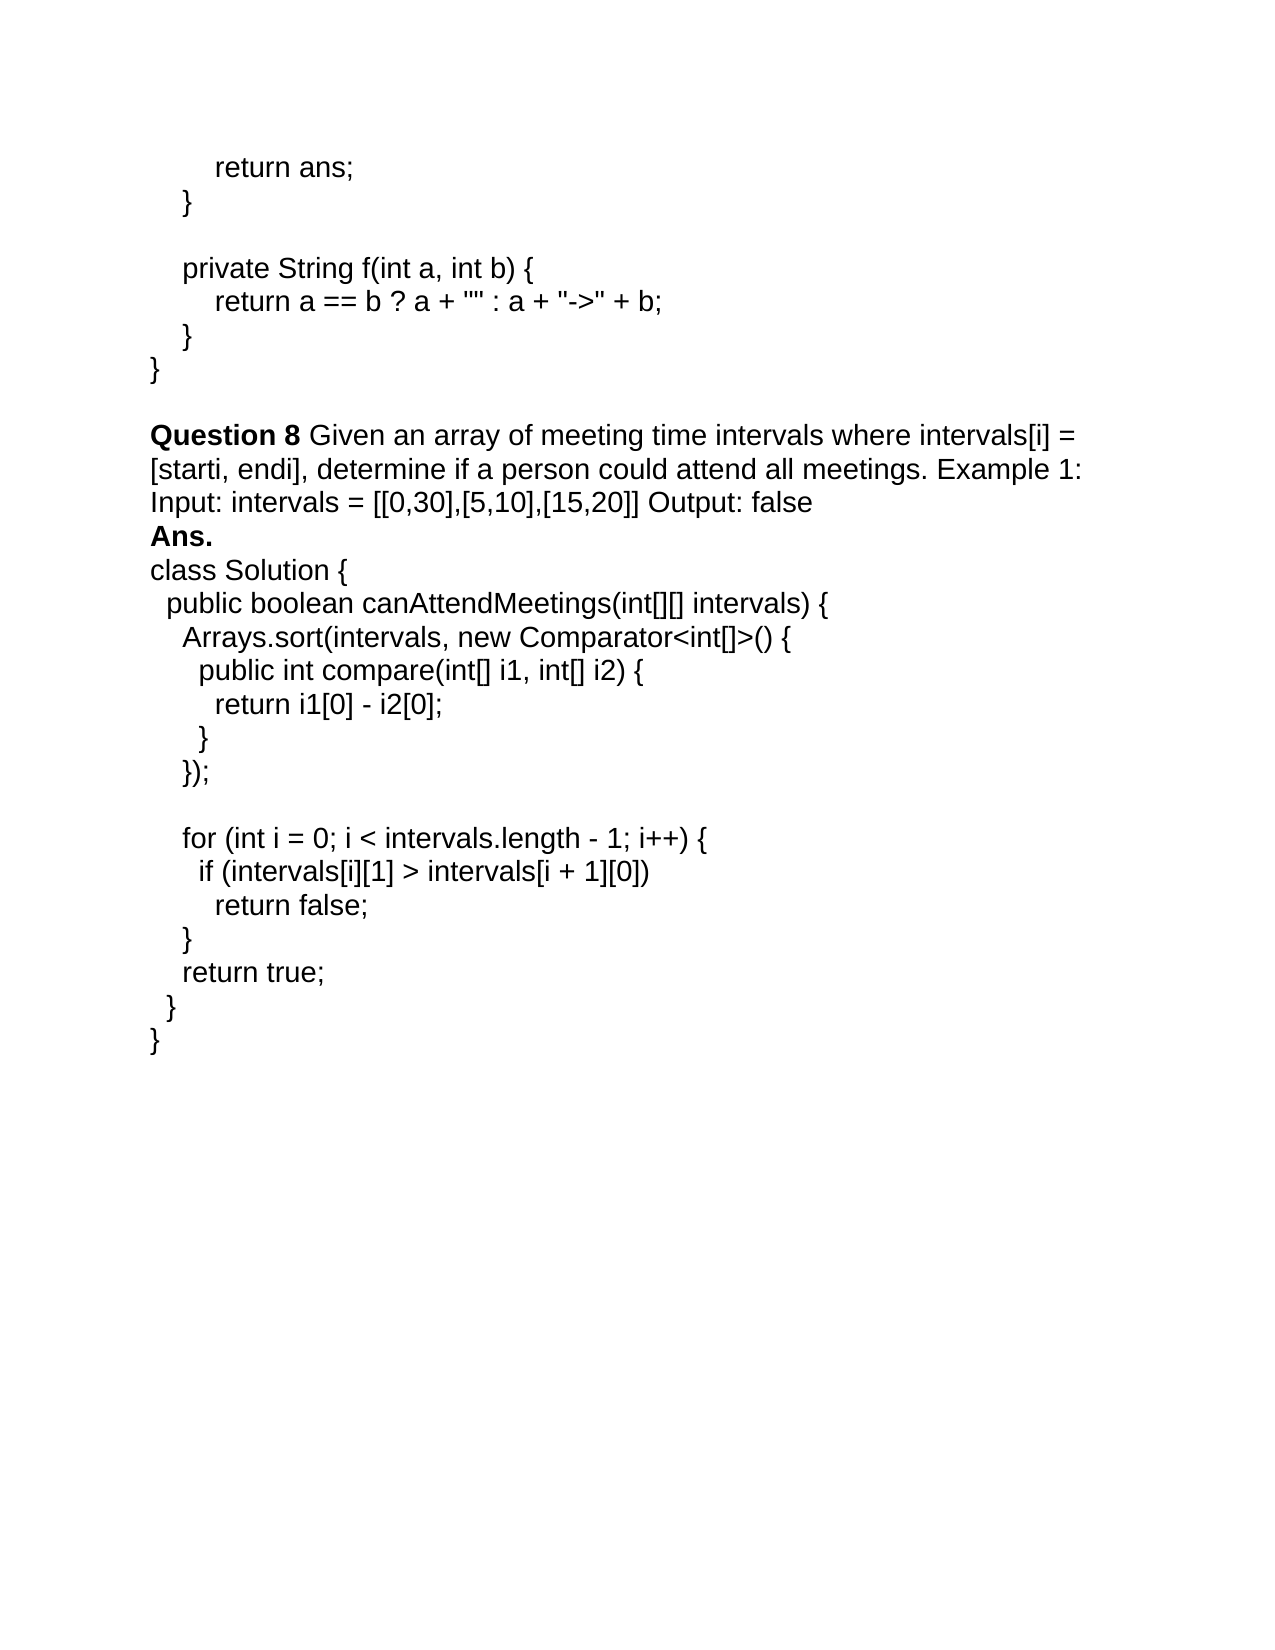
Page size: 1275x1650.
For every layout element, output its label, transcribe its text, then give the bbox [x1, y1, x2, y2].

text Question 8 Given an array of meeting time intervals where intervals[i] = [starti, endi], determine if a person could attend all meetings. Example 1: Input: intervals = [[0,30],[5,10],[15,20]] Output: false [150, 418, 1125, 519]
text return false; [150, 888, 1125, 921]
text Arrays.sort(intervals, new Comparator<int[]>() { [150, 619, 1125, 653]
text private String f(int a, int b) { [150, 251, 1125, 284]
text return a == b ? a + "" : a + "->" + b; [150, 284, 1125, 318]
text }); [150, 754, 1125, 787]
text if (intervals[i][1] > intervals[i + 1][0]) [150, 854, 1125, 888]
text } [150, 318, 1125, 351]
text Ans. [150, 519, 1125, 552]
text } [150, 921, 1125, 955]
text return i1[0] - i2[0]; [150, 687, 1125, 720]
text } [150, 351, 1125, 385]
text } [150, 1022, 1125, 1056]
text public int compare(int[] i1, int[] i2) { [150, 653, 1125, 687]
text } [150, 183, 1125, 217]
text } [150, 720, 1125, 754]
text return ans; [150, 150, 1125, 183]
text for (int i = 0; i < intervals.length - 1; i++) { [150, 821, 1125, 854]
text return true; [150, 955, 1125, 988]
text } [150, 988, 1125, 1022]
text class Solution { [150, 552, 1125, 586]
text public boolean canAttendMeetings(int[][] intervals) { [150, 586, 1125, 619]
